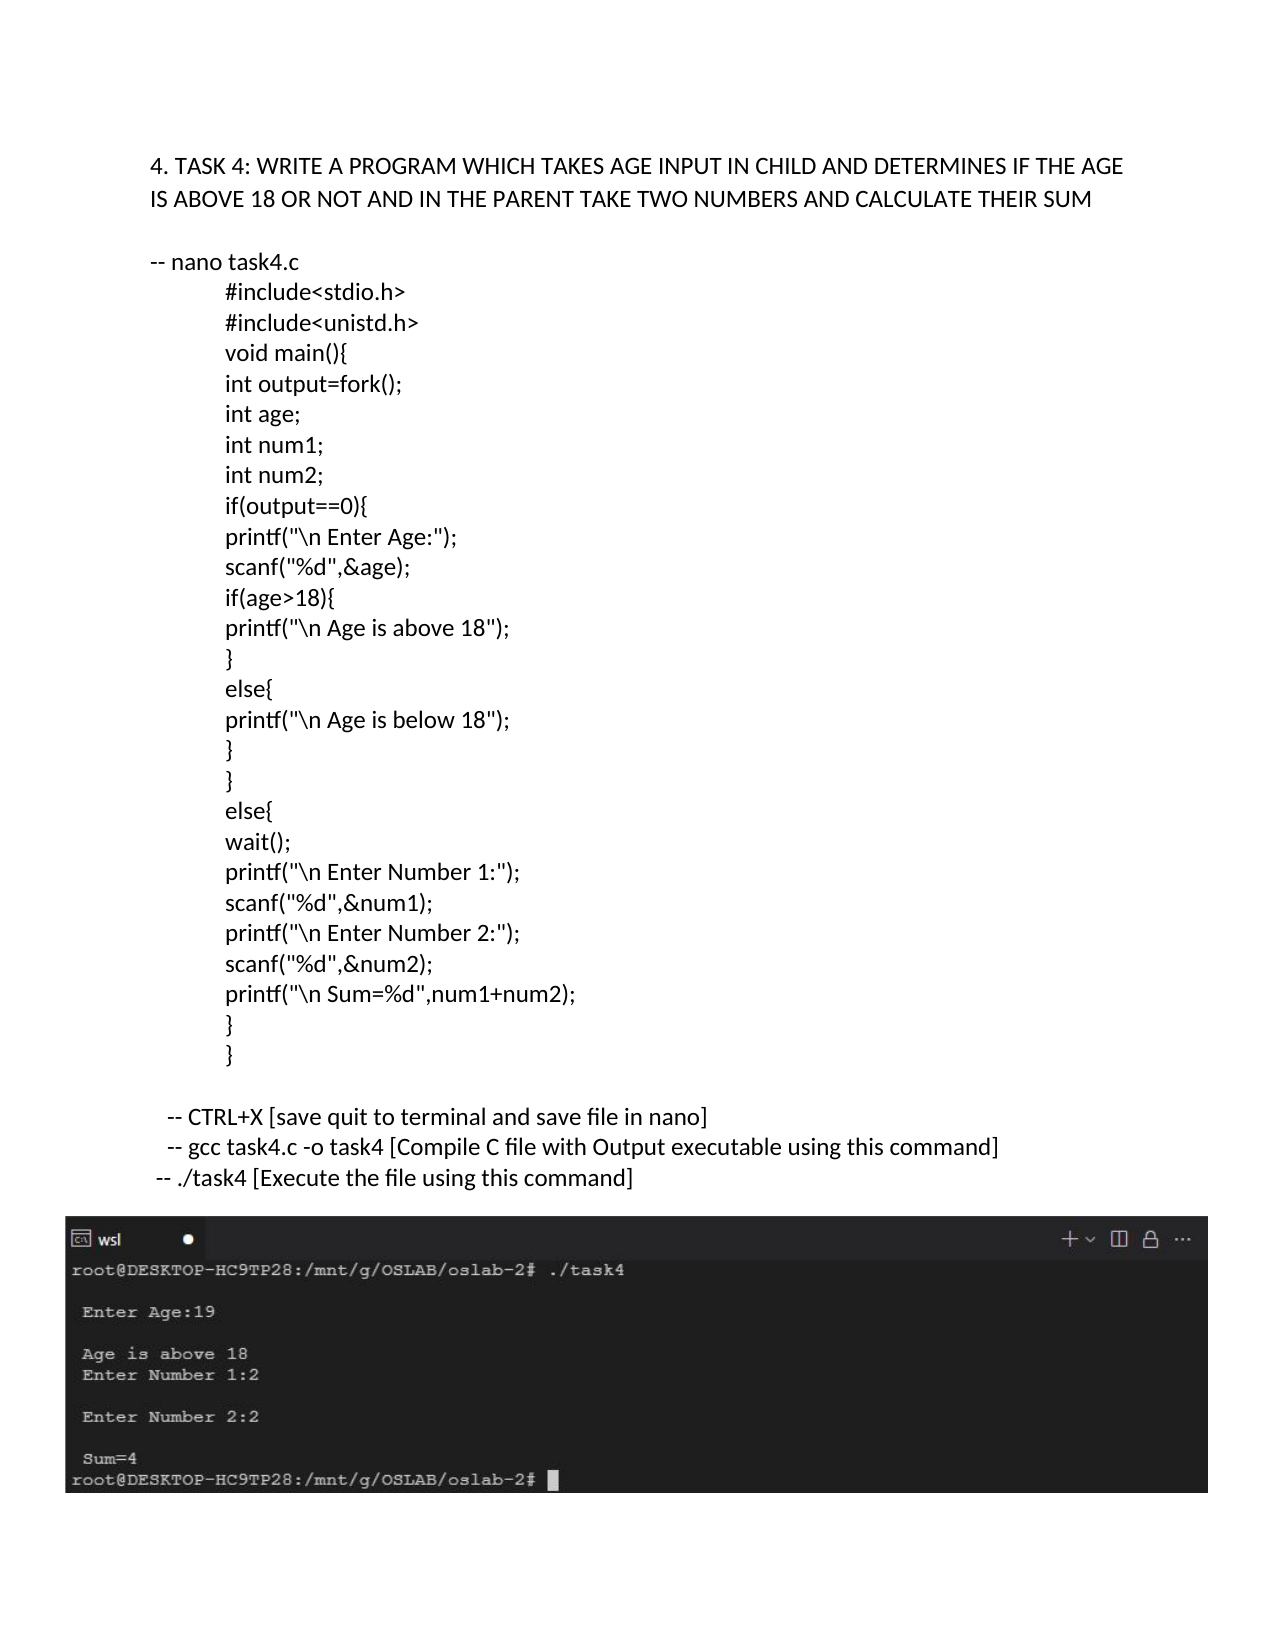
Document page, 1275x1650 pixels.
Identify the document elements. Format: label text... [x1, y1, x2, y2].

text printf("\n Enter Age:"); [150, 521, 1125, 551]
text wait(); [150, 826, 1125, 856]
text int age; [150, 399, 1125, 429]
text 4. TASK 4: WRITE A PROGRAM WHICH TAKES AGE INPUT IN CHILD AND DETERMINES IF THE AGE IS ABOVE 18 OR NOT AND IN THE PARENT TAKE TWO NUMBERS AND CALCULATE THEIR SUM [150, 150, 1125, 213]
text scanf("%d",&num2); [150, 948, 1125, 978]
text } [150, 765, 1125, 795]
text void main(){ [150, 338, 1125, 368]
text } [150, 734, 1125, 765]
text #include<unistd.h> [150, 307, 1125, 338]
picture [64, 1216, 1207, 1492]
text -- nano task4.c [150, 246, 1125, 277]
text scanf("%d",&num1); [150, 887, 1125, 917]
text printf("\n Enter Number 2:"); [150, 917, 1125, 948]
text -- CTRL+X [save quit to terminal and save file in nano] [150, 1101, 1125, 1131]
text -- ./task4 [Execute the file using this command] [150, 1162, 1125, 1192]
text } [150, 1039, 1125, 1070]
text printf("\n Age is below 18"); [150, 704, 1125, 734]
text } [150, 643, 1125, 673]
text printf("\n Sum=%d",num1+num2); [150, 978, 1125, 1009]
text printf("\n Enter Number 1:"); [150, 856, 1125, 887]
text if(age>18){ [150, 582, 1125, 612]
text else{ [150, 795, 1125, 826]
text } [150, 1009, 1125, 1039]
text printf("\n Age is above 18"); [150, 612, 1125, 643]
text int num1; [150, 429, 1125, 460]
text #include<stdio.h> [150, 277, 1125, 307]
text -- gcc task4.c -o task4 [Compile C file with Output executable using this command] [150, 1131, 1125, 1162]
text if(output==0){ [150, 490, 1125, 521]
text else{ [150, 673, 1125, 704]
text int output=fork(); [150, 368, 1125, 399]
text scanf("%d",&age); [150, 551, 1125, 582]
text int num2; [150, 460, 1125, 490]
